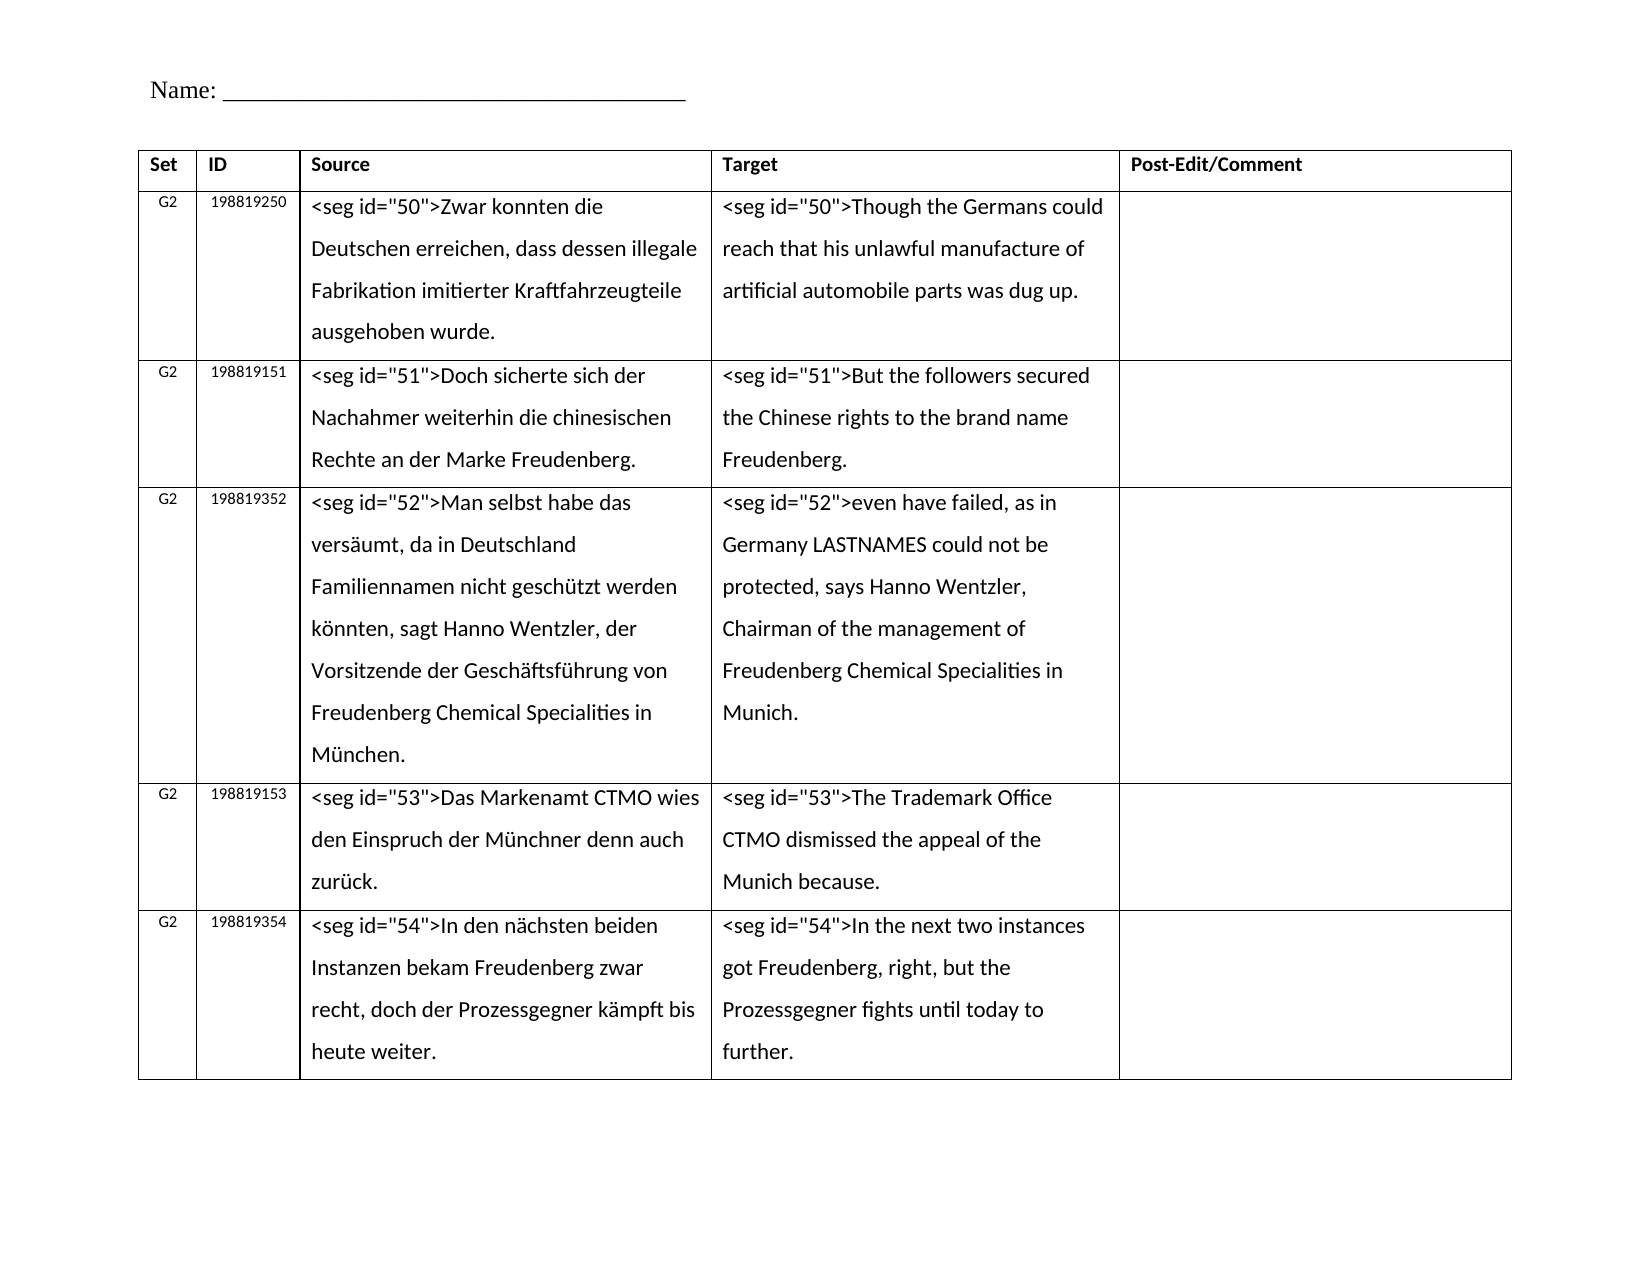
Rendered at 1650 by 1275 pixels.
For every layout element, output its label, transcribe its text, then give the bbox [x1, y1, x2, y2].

table_cell <seg id="52">Man selbst habe das versäumt, da in Deutschland Familiennamen nicht geschützt werden könnten, sagt Hanno Wentzler, der Vorsitzende der Geschäftsführung von Freudenberg Chemical Specialities in München. [301, 488, 711, 782]
table_cell G2 [139, 784, 196, 910]
table_cell <seg id="52">even have failed, as in Germany LASTNAMES could not be protected, says Hanno Wentzler, Chairman of the management of Freudenberg Chemical Specialities in Munich. [712, 488, 1119, 782]
table_header Post-Edit/Comment [1120, 151, 1511, 191]
table_cell 198819352 [197, 488, 299, 782]
table_cell <seg id="53">The Trademark Office CTMO dismissed the appeal of the Munich because. [712, 784, 1119, 910]
table_cell 198819250 [197, 192, 299, 360]
table_cell <seg id="53">Das Markenamt CTMO wies den Einspruch der Münchner denn auch zurück. [301, 784, 711, 910]
table_cell <seg id="51">But the followers secured the Chinese rights to the brand name Freudenberg. [712, 361, 1119, 487]
table_cell 198819153 [197, 784, 299, 910]
table_cell G2 [139, 488, 196, 782]
table_cell <seg id="50">Zwar konnten die Deutschen erreichen, dass dessen illegale Fabrikation imitierter Kraftfahrzeugteile ausgehoben wurde. [301, 192, 711, 360]
table_cell <seg id="50">Though the Germans could reach that his unlawful manufacture of artificial automobile parts was dug up. [712, 192, 1119, 360]
table_cell <seg id="54">In the next two instances got Freudenberg, right, but the Prozessgegner fights until today to further. [712, 911, 1119, 1079]
table_cell [1120, 361, 1511, 487]
table_cell G2 [139, 911, 196, 1079]
table_header Set [139, 151, 196, 191]
table_header Target [712, 151, 1119, 191]
table_header Source [301, 151, 711, 191]
table_cell G2 [139, 361, 196, 487]
table_cell 198819151 [197, 361, 299, 487]
table_cell [1120, 784, 1511, 910]
table_cell [1120, 911, 1511, 1079]
table_cell G2 [139, 192, 196, 360]
table_cell 198819354 [197, 911, 299, 1079]
table_cell [1120, 488, 1511, 782]
table_header ID [197, 151, 299, 191]
table_cell <seg id="51">Doch sicherte sich der Nachahmer weiterhin die chinesischen Rechte an der Marke Freudenberg. [301, 361, 711, 487]
table_cell [1120, 192, 1511, 360]
table_cell <seg id="54">In den nächsten beiden Instanzen bekam Freudenberg zwar recht, doch der Prozessgegner kämpft bis heute weiter. [301, 911, 711, 1079]
